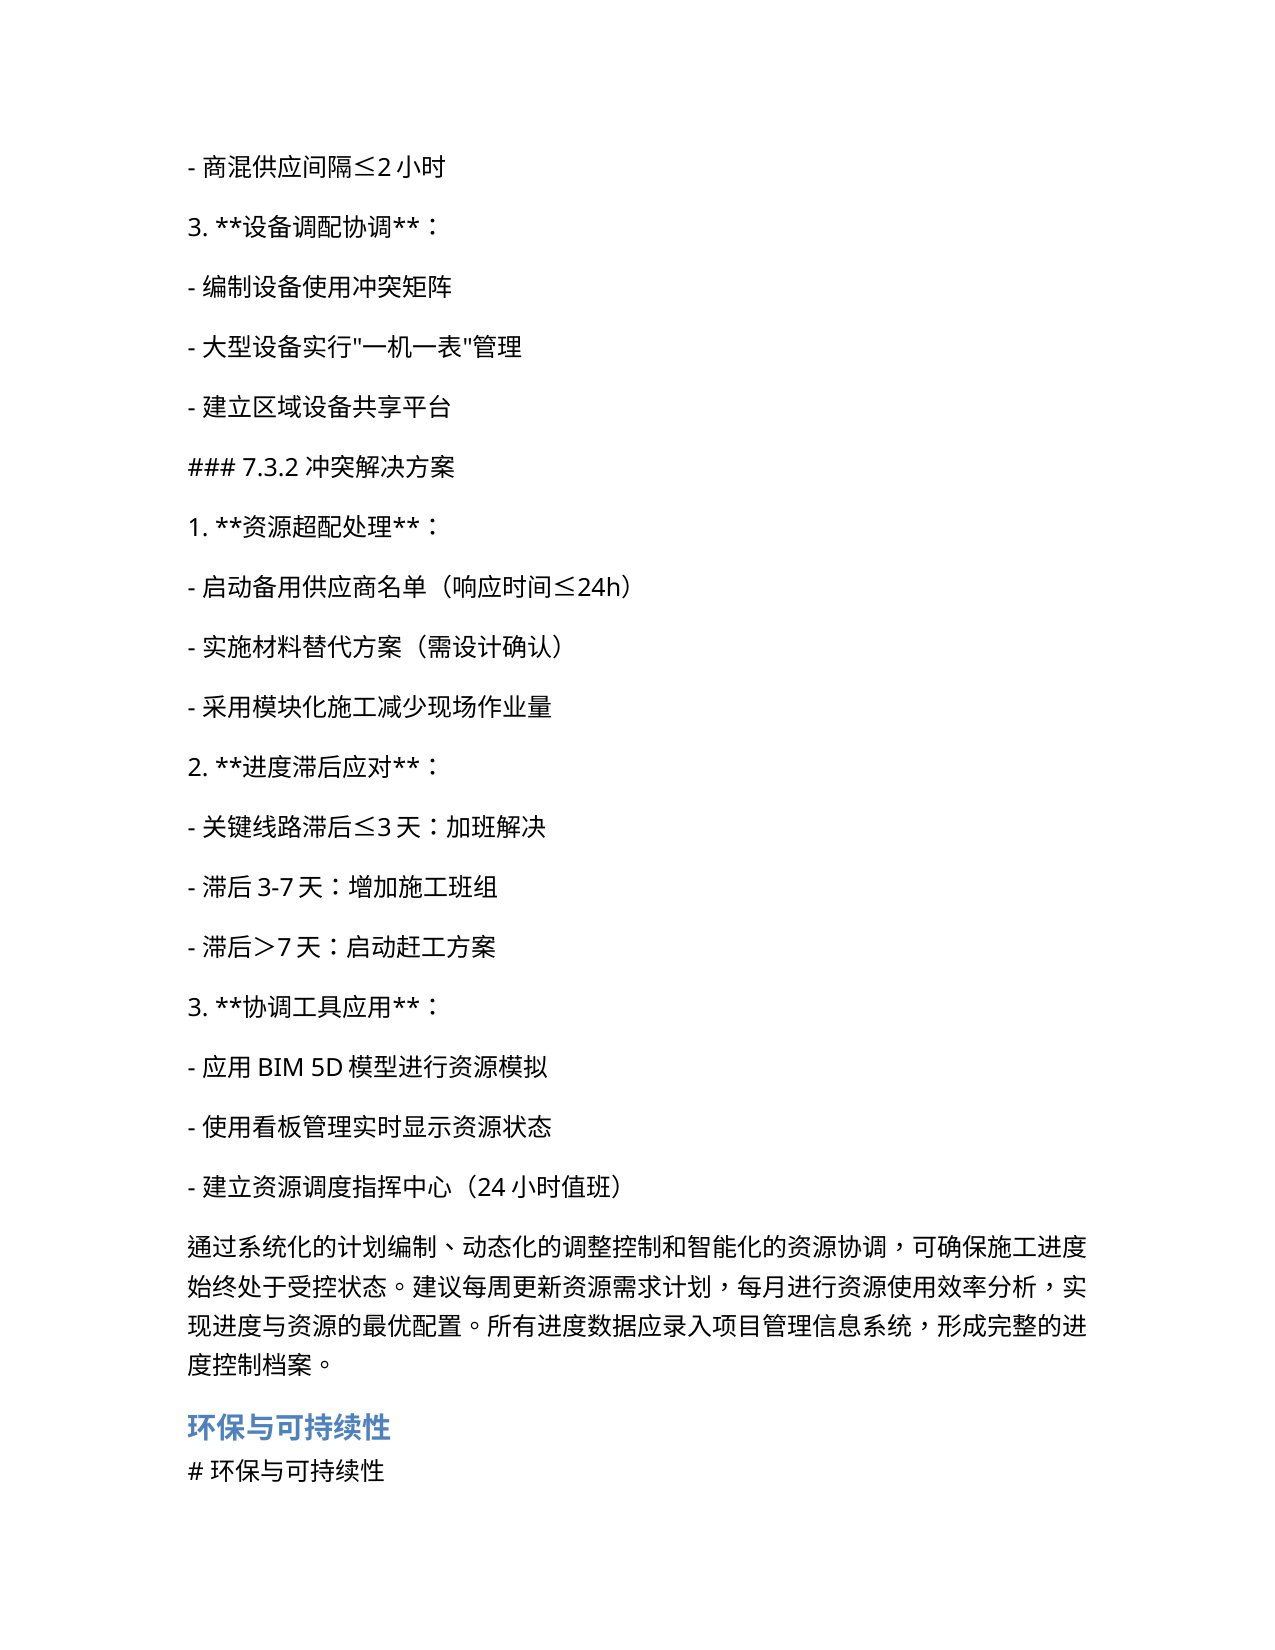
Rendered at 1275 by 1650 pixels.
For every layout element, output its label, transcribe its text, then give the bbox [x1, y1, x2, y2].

text - 启动备用供应商名单（响应时间≤24h） [187, 570, 1087, 604]
text 1. **资源超配处理**： [187, 510, 1087, 544]
text 3. **协调工具应用**： [187, 990, 1087, 1024]
text - 建立资源调度指挥中心（24小时值班） [187, 1170, 1087, 1204]
text - 编制设备使用冲突矩阵 [187, 270, 1087, 304]
subtitle 环保与可持续性 [187, 1407, 1087, 1447]
text - 实施材料替代方案（需设计确认） [187, 630, 1087, 664]
text 2. **进度滞后应对**： [187, 750, 1087, 784]
text 通过系统化的计划编制、动态化的调整控制和智能化的资源协调，可确保施工进度始终处于受控状态。建议每周更新资源需求计划，每月进行资源使用效率分析，实现进度与资源的最优配置。所有进度数据应录入项目管理信息系统，形成完整的进度控制档案。 [187, 1230, 1087, 1382]
text ### 7.3.2 冲突解决方案 [187, 450, 1087, 484]
text - 滞后＞7天：启动赶工方案 [187, 930, 1087, 964]
text 3. **设备调配协调**： [187, 210, 1087, 244]
text - 关键线路滞后≤3天：加班解决 [187, 810, 1087, 844]
text - 滞后3-7天：增加施工班组 [187, 870, 1087, 904]
text - 大型设备实行"一机一表"管理 [187, 330, 1087, 364]
text - 采用模块化施工减少现场作业量 [187, 690, 1087, 724]
text - 应用BIM 5D模型进行资源模拟 [187, 1050, 1087, 1084]
text - 建立区域设备共享平台 [187, 390, 1087, 424]
text # 环保与可持续性 [187, 1453, 1087, 1487]
text - 商混供应间隔≤2小时 [187, 150, 1087, 184]
text - 使用看板管理实时显示资源状态 [187, 1110, 1087, 1144]
